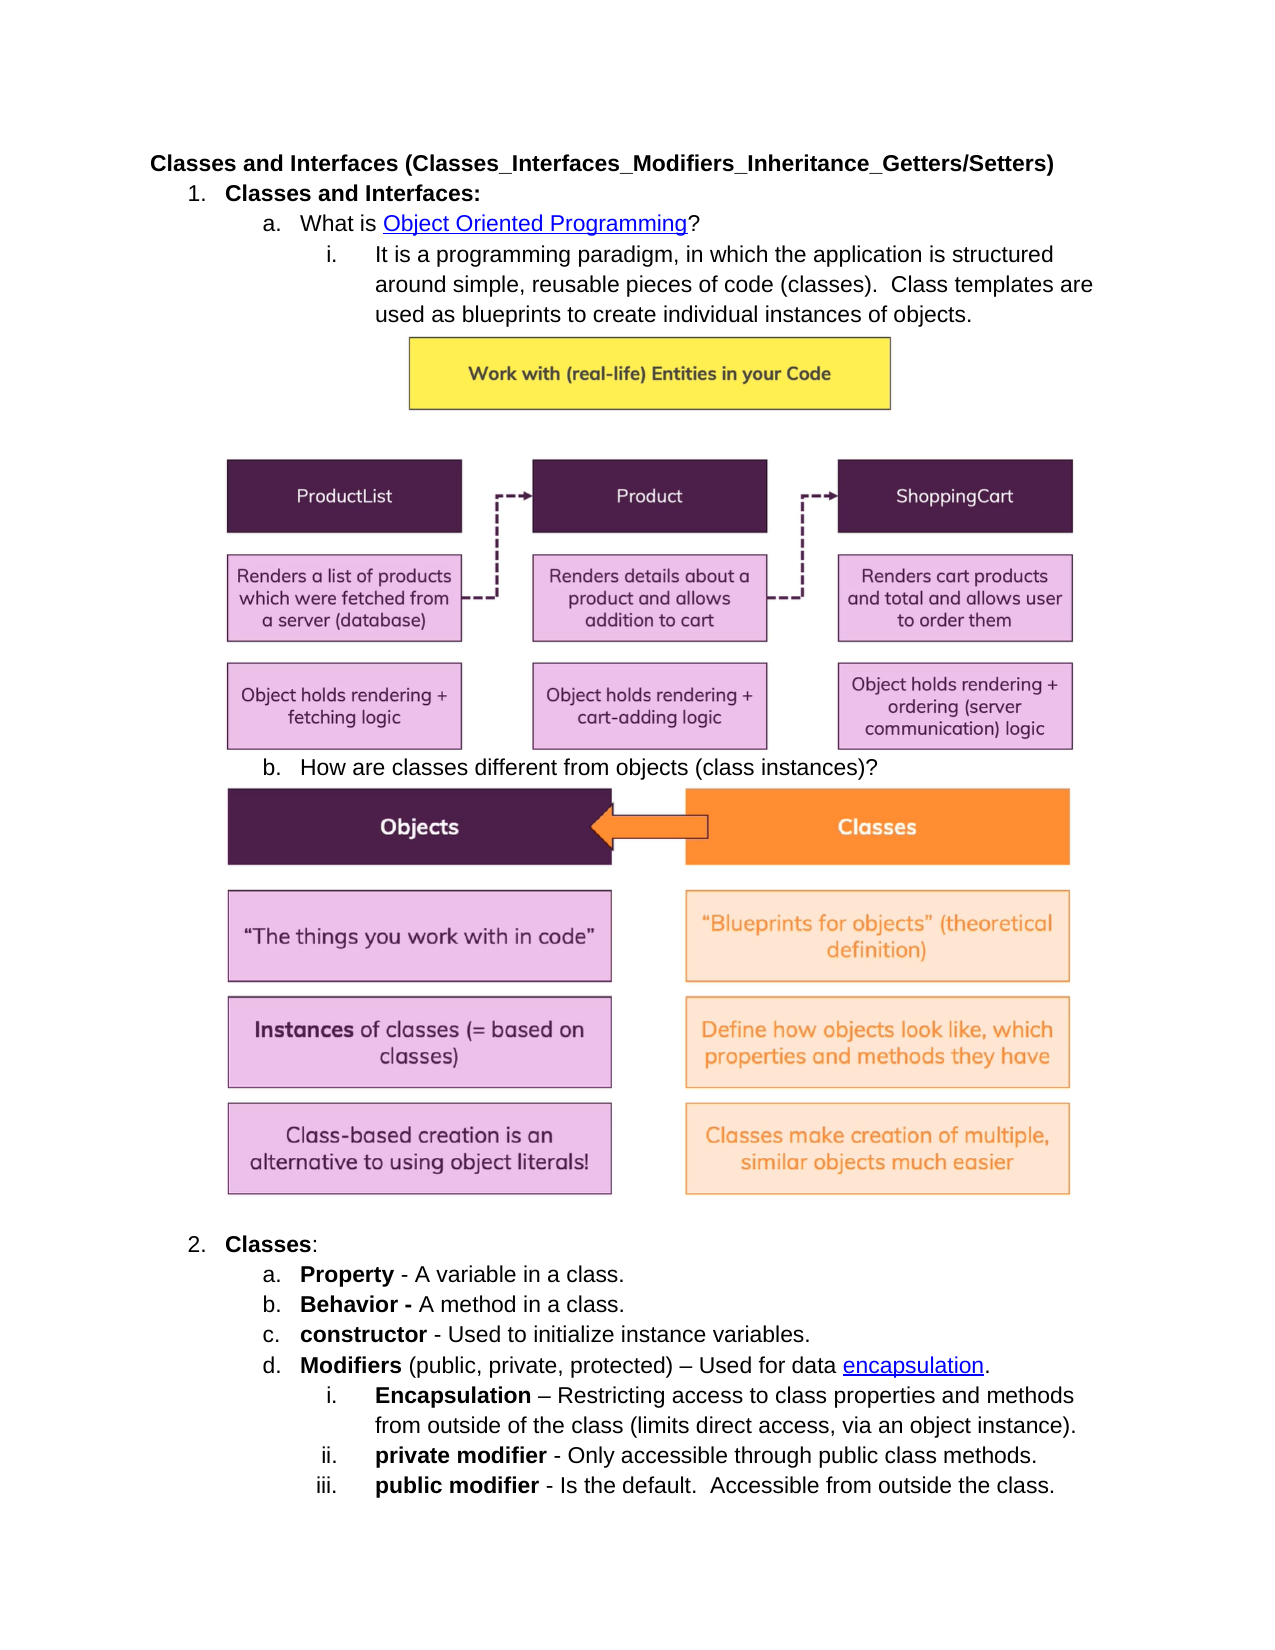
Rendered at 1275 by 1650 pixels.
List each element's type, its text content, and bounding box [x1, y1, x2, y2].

list private modifier - Only accessible through public class methods. [337, 1442, 1125, 1469]
list constructor - Used to initialize instance variables. [262, 1321, 1125, 1348]
list Behavior - A method in a class. [262, 1291, 1125, 1318]
list How are classes different from objects (class instances)? [262, 754, 1125, 781]
picture [225, 784, 1072, 1197]
list Property - A variable in a class. [262, 1261, 1125, 1287]
picture [225, 331, 1075, 751]
list public modifier - Is the default. Accessible from outside the class. [337, 1472, 1125, 1499]
list It is a programming paradigm, in which the application is structured around simple, reusable pieces of code (classes). Class templates are used as blueprints to create individual instances of objects. [337, 241, 1125, 327]
list Encapsulation – Restricting access to class properties and methods from outside of the class (limits direct access, via an object instance). [337, 1382, 1125, 1438]
text Classes and Interfaces (Classes_Interfaces_Modifiers_Inheritance_Getters/Setters) [150, 150, 1125, 176]
list What is Object Oriented Programming? [262, 210, 1125, 237]
list Classes: [187, 1231, 1125, 1257]
list Classes and Interfaces: [187, 180, 1125, 207]
list Modifiers (public, private, protected) – Used for data encapsulation. [262, 1352, 1125, 1378]
